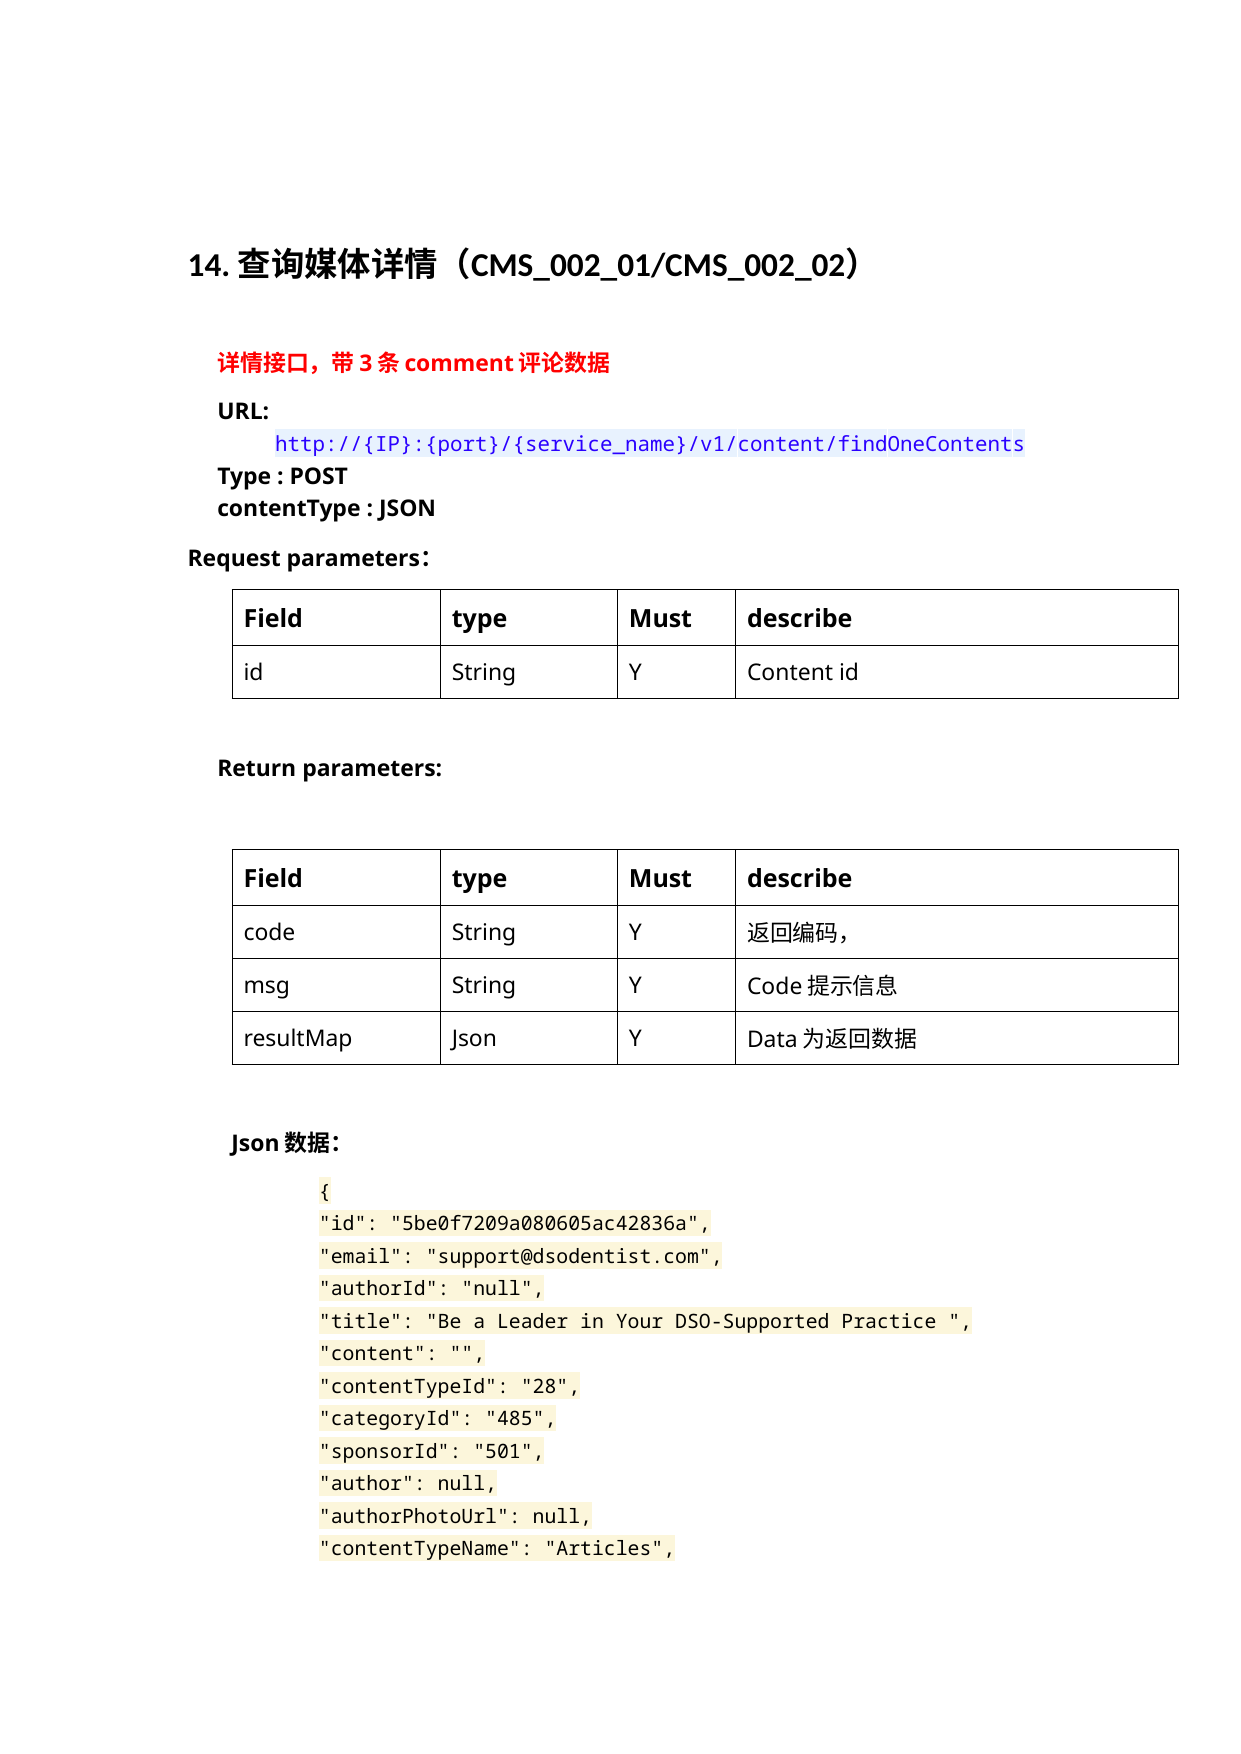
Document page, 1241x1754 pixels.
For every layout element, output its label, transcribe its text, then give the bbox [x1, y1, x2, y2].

table_cell id [233, 646, 440, 698]
table_header Field [233, 590, 440, 645]
table_cell code [233, 906, 440, 958]
table_cell msg [233, 959, 440, 1011]
text 详情接口，带3条comment评论数据 [217, 329, 1053, 394]
table_cell Json [441, 1012, 617, 1063]
text contentType : JSON [217, 492, 1053, 524]
text Return parameters: [217, 752, 1053, 784]
table_header describe [736, 850, 1178, 905]
table_cell Y [618, 959, 735, 1011]
subtitle 查询媒体详情（CMS_002_01/CMS_002_02） [187, 230, 1053, 295]
table_header type [441, 590, 617, 645]
table_header Must [618, 850, 735, 905]
table_cell Code提示信息 [736, 959, 1178, 1011]
text "author": null, [275, 1467, 1053, 1499]
table_cell Y [618, 1012, 735, 1063]
table_cell Data为返回数据 [736, 1012, 1178, 1063]
text { [275, 1174, 1053, 1207]
text "content": "", [275, 1337, 1053, 1369]
text "sponsorId": "501", [275, 1434, 1053, 1467]
text http://{IP}:{port}/{service_name}/v1/content/findOneContents [231, 427, 1053, 459]
table_cell String [441, 906, 617, 958]
table_cell resultMap [233, 1012, 440, 1063]
table_header describe [736, 590, 1178, 645]
text "contentTypeName": "Articles", [275, 1532, 1053, 1564]
text "title": "Be a Leader in Your DSO-Supported Practice ", [275, 1304, 1053, 1337]
table_cell Y [618, 906, 735, 958]
text Json数据： [187, 1109, 1053, 1174]
text "categoryId": "485", [275, 1402, 1053, 1434]
table_cell String [441, 646, 617, 698]
table_cell 返回编码， [736, 906, 1178, 958]
text Type : POST [217, 459, 1053, 492]
table_cell Y [618, 646, 735, 698]
table_cell Content id [736, 646, 1178, 698]
text URL: [217, 394, 1053, 427]
text "contentTypeId": "28", [275, 1369, 1053, 1402]
table_header Field [233, 850, 440, 905]
text "authorPhotoUrl": null, [275, 1499, 1053, 1532]
table_header type [441, 850, 617, 905]
text "authorId": "null", [275, 1272, 1053, 1304]
table_header Must [618, 590, 735, 645]
text "email": "support@dsodentist.com", [275, 1239, 1053, 1272]
text Request parameters： [187, 524, 1053, 589]
table_cell String [441, 959, 617, 1011]
text "id": "5be0f7209a080605ac42836a", [275, 1207, 1053, 1239]
